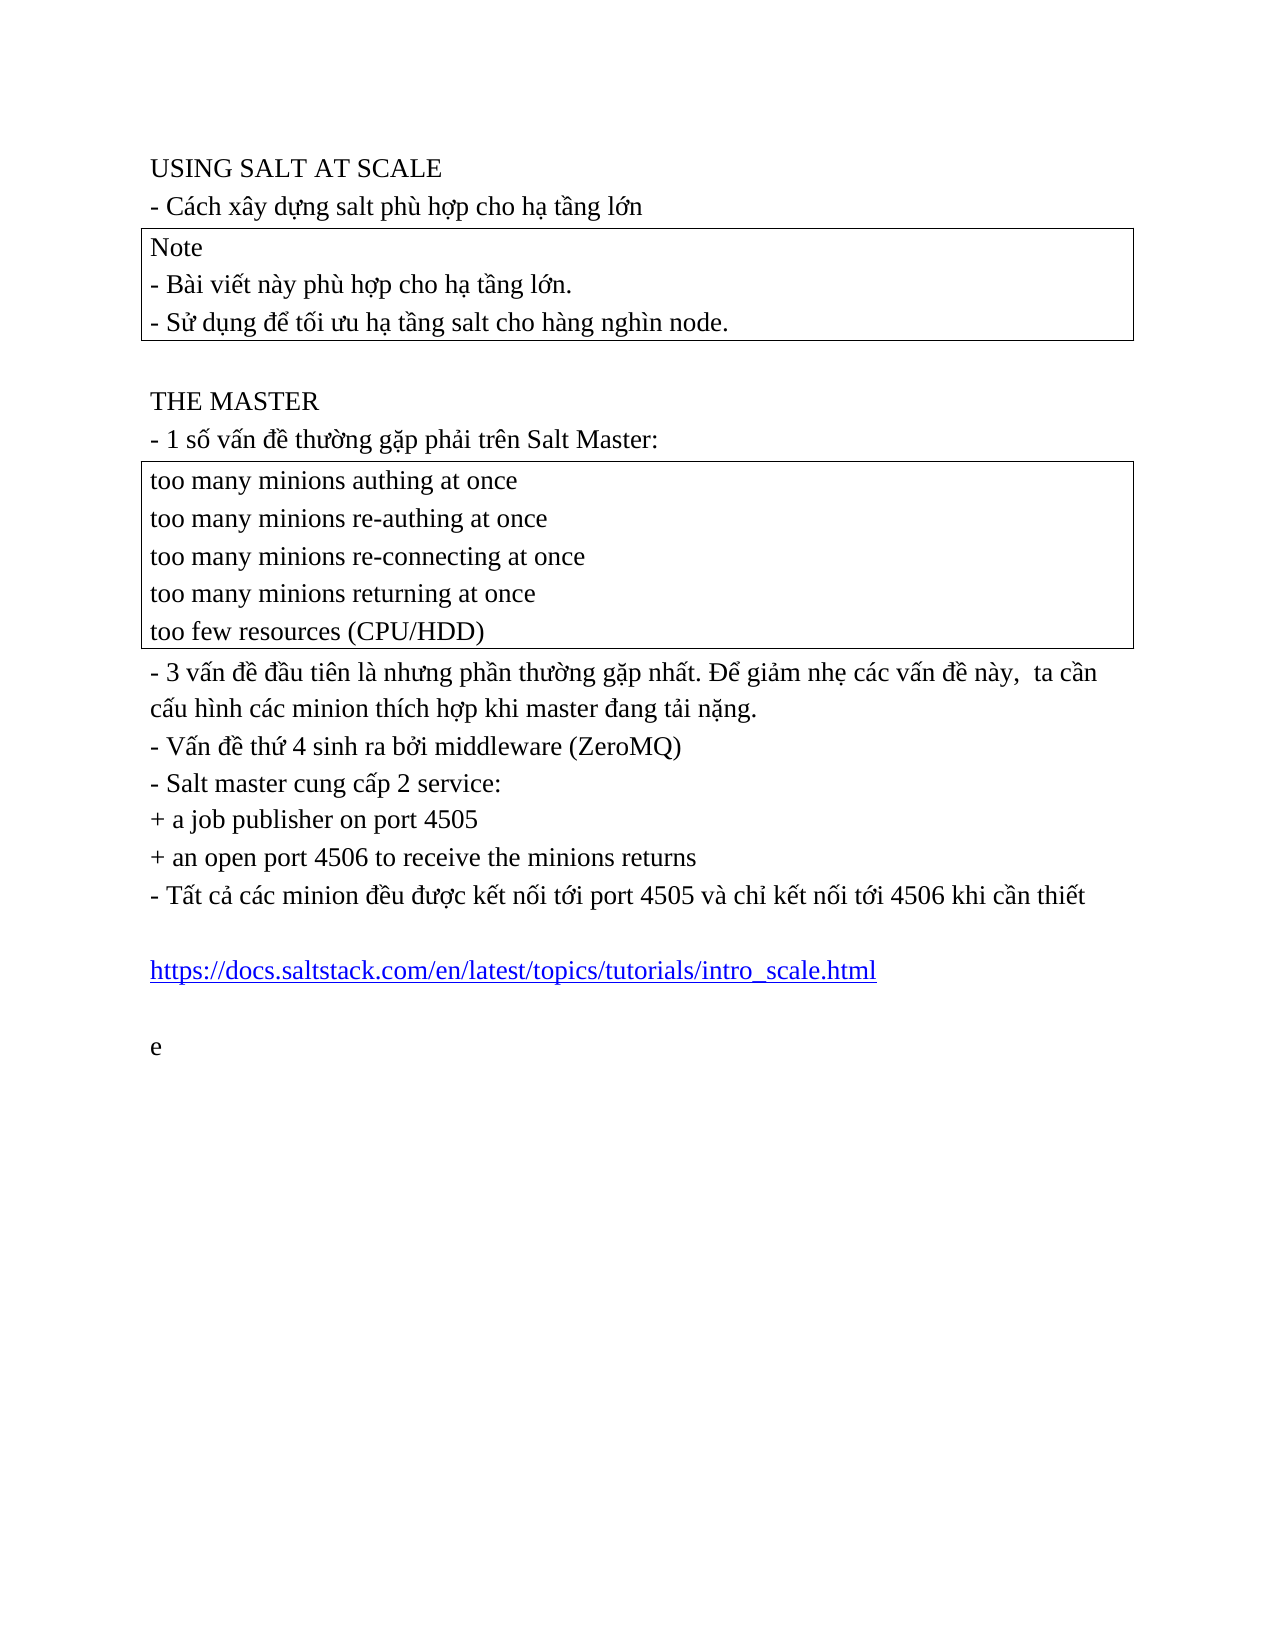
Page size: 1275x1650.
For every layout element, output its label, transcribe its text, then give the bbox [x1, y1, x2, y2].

text too few resources (CPU/HDD) [142, 612, 1133, 648]
text USING SALT AT SCALE [150, 152, 1125, 183]
text - Salt master cung cấp 2 service: + a job publisher on port 4505 [150, 767, 1125, 834]
text - 3 vấn đề đầu tiên là nhưng phần thường gặp nhất. Để giảm nhẹ các vấn đề này, ta cần cấu hình các minion thích hợp khi master đang tải nặng. [150, 656, 1125, 723]
text - Sử dụng để tối ưu hạ tầng salt cho hàng nghìn node. [142, 303, 1133, 340]
text THE MASTER [150, 385, 1125, 416]
text too many minions returning at once [142, 574, 1133, 608]
text too many minions re-connecting at once [142, 536, 1133, 571]
text https://docs.saltstack.com/en/latest/topics/tutorials/intro_scale.html [150, 954, 1125, 986]
text - 1 số vấn đề thường gặp phải trên Salt Master: [150, 423, 1125, 454]
text + an open port 4506 to receive the minions returns [150, 841, 1125, 872]
text too many minions re-authing at once [142, 499, 1133, 533]
text - Tất cả các minion đều được kết nối tới port 4505 và chỉ kết nối tới 4506 khi cần thiết [150, 879, 1125, 910]
text - Vấn đề thứ 4 sinh ra bởi middleware (ZeroMQ) [150, 730, 1125, 761]
text Note [142, 229, 1133, 262]
text - Cách xây dựng salt phù hợp cho hạ tầng lớn [150, 190, 1125, 221]
text too many minions authing at once [142, 462, 1133, 495]
text e [150, 1030, 1125, 1061]
text - Bài viết này phù hợp cho hạ tầng lớn. [142, 266, 1133, 300]
